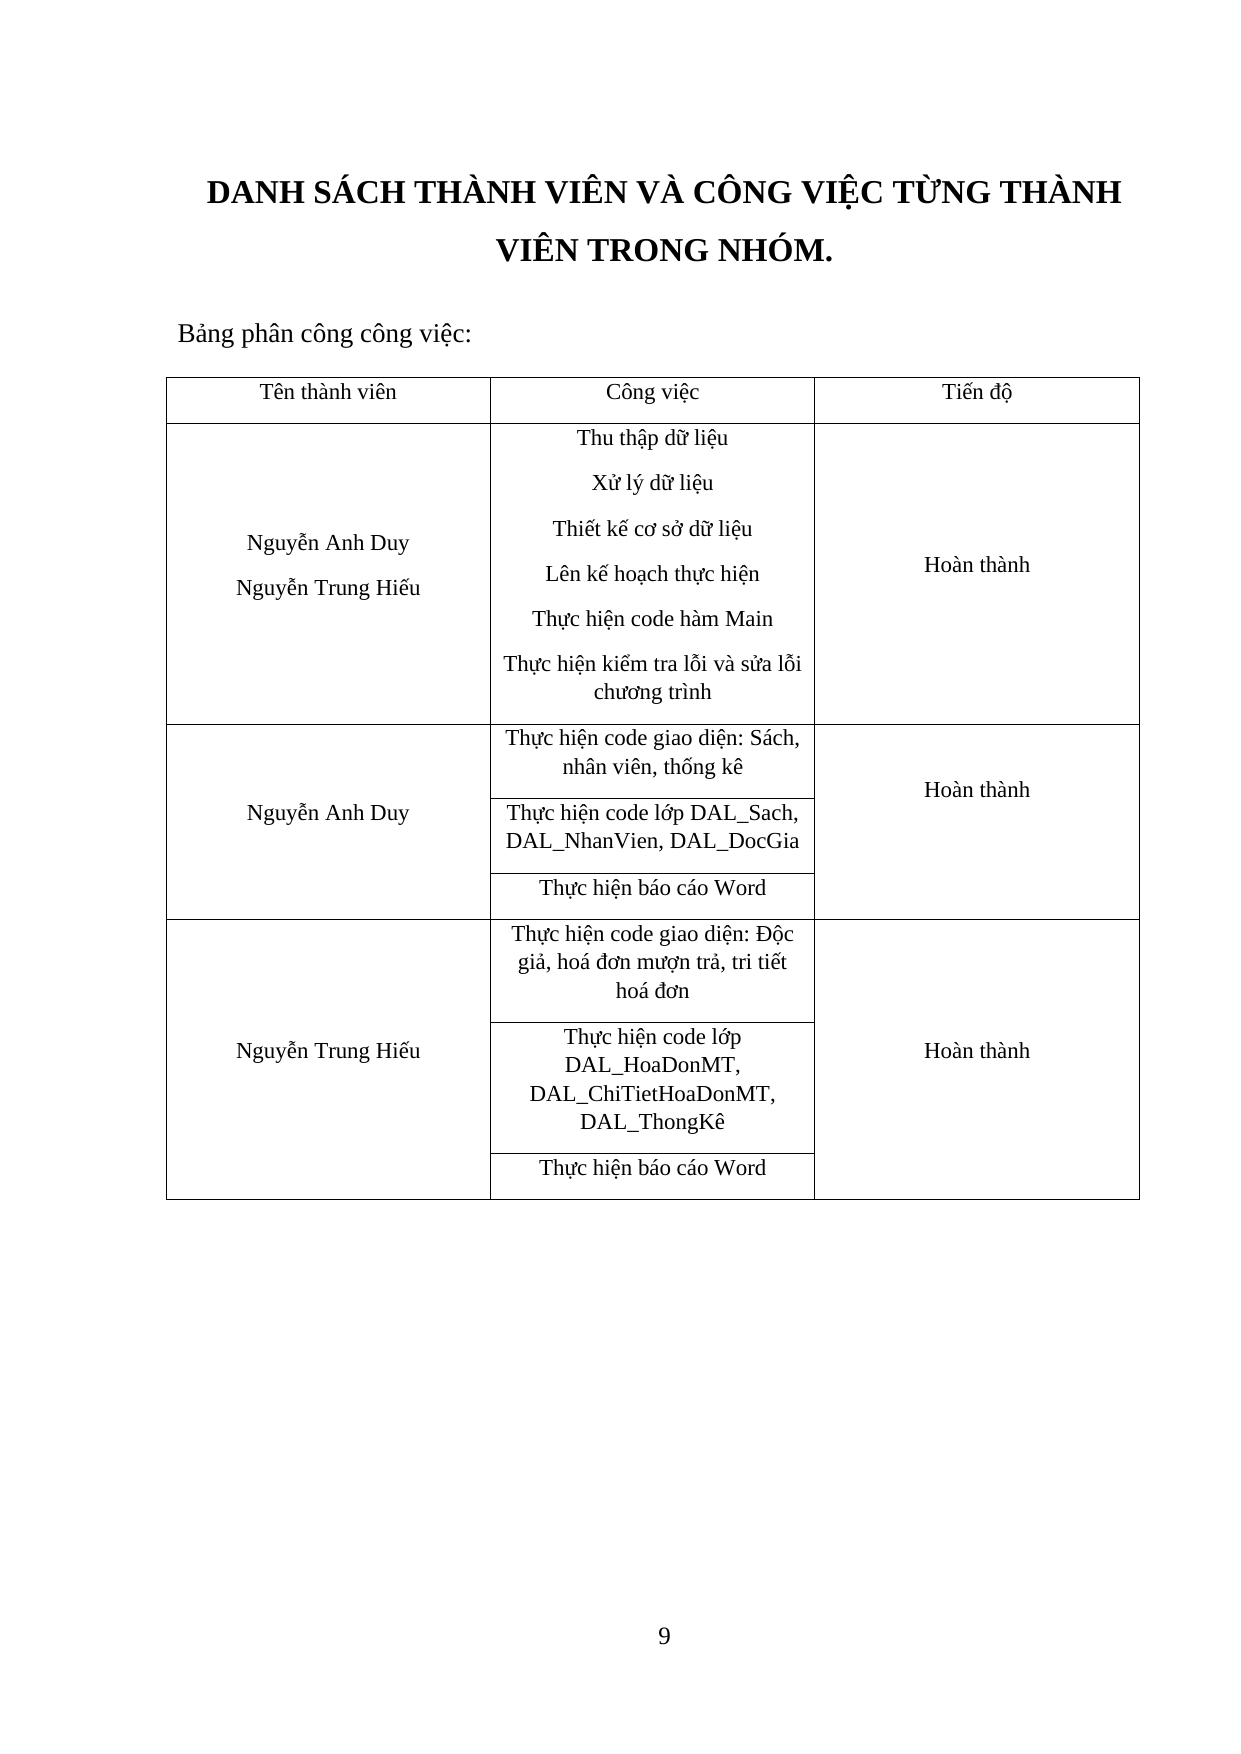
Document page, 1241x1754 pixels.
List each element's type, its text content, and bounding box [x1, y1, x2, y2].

subtitle DANH SÁCH THÀNH VIÊN VÀ CÔNG VIỆC TỪNG THÀNH VIÊN TRONG NHÓM. [177, 173, 1152, 268]
table_cell Thu thập dữ liệu Xử lý dữ liệu Thiết kế cơ sở dữ liệu Lên kế hoạch thực hiện Thực hiện code hàm Main Thực hiện kiểm tra lỗi và sửa lỗi chương trình [491, 424, 814, 723]
table_header Công việc [491, 378, 814, 423]
table_cell Thực hiện code giao diện: Sách, nhân viên, thống kê [491, 725, 814, 798]
table_cell Hoàn thành [815, 725, 1139, 919]
table_header Tên thành viên [167, 378, 490, 423]
table_header Tiến độ [815, 378, 1139, 423]
table_cell Nguyễn Anh Duy Nguyễn Trung Hiếu [167, 424, 490, 723]
table_cell Thực hiện code giao diện: Độc giả, hoá đơn mượn trả, tri tiết hoá đơn [491, 920, 814, 1022]
table_cell Hoàn thành [815, 920, 1139, 1199]
table_cell Hoàn thành [815, 424, 1139, 723]
table_cell Thực hiện code lớp DAL_Sach, DAL_NhanVien, DAL_DocGia [491, 799, 814, 873]
table_cell Thực hiện báo cáo Word [491, 1154, 814, 1199]
table_cell Nguyễn Anh Duy [167, 725, 490, 919]
table_cell Nguyễn Trung Hiếu [167, 920, 490, 1199]
subtitle Bảng phân công công việc: [177, 317, 1152, 348]
table_cell Thực hiện code lớp DAL_HoaDonMT, DAL_ChiTietHoaDonMT, DAL_ThongKê [491, 1023, 814, 1153]
table_cell Thực hiện báo cáo Word [491, 874, 814, 919]
